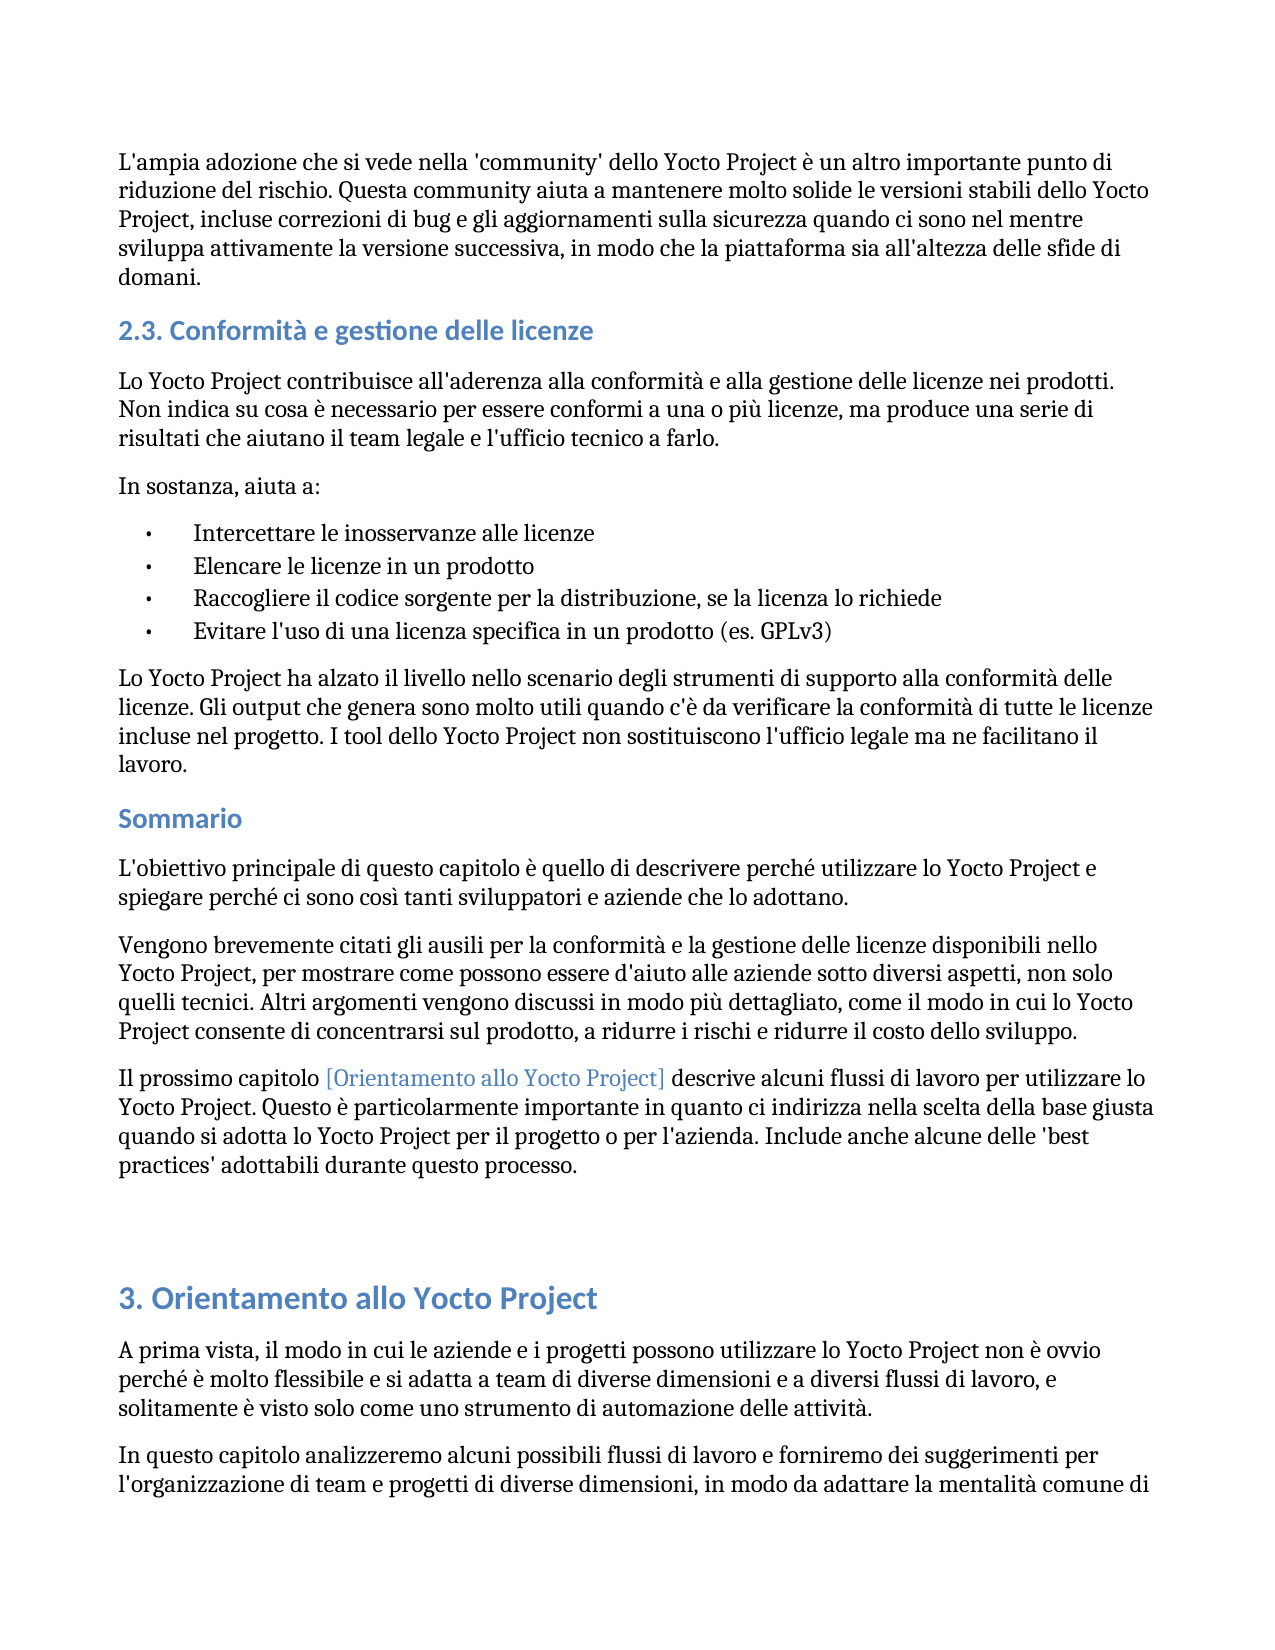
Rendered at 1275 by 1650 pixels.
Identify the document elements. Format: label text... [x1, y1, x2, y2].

text L'obiettivo principale di questo capitolo è quello di descrivere perché utilizzare lo Yocto Project e spiegare perché ci sono così tanti sviluppatori e aziende che lo adottano. [118, 854, 1157, 912]
text Il prossimo capitolo [Orientamento allo Yocto Project] descrive alcuni flussi di lavoro per utilizzare lo Yocto Project. Questo è particolarmente importante in quanto ci indirizza nella scelta della base giusta quando si adotta lo Yocto Project per il progetto o per l'azienda. Include anche alcune delle 'best practices' adottabili durante questo processo. [118, 1064, 1157, 1179]
text L'ampia adozione che si vede nella 'community' dello Yocto Project è un altro importante punto di riduzione del rischio. Questa community aiuta a mantenere molto solide le versioni stabili dello Yocto Project, incluse correzioni di bug e gli aggiornamenti sulla sicurezza quando ci sono nel mentre sviluppa attivamente la versione successiva, in modo che la piattaforma sia all'altezza delle sfide di domani. [118, 148, 1157, 291]
subtitle Sommario [118, 800, 1157, 836]
list Intercettare le inosservanze alle licenze [143, 519, 1157, 548]
text Lo Yocto Project contribuisce all'aderenza alla conformità e alla gestione delle licenze nei prodotti. Non indica su cosa è necessario per essere conformi a una o più licenze, ma produce una serie di risultati che aiutano il team legale e l'ufficio tecnico a farlo. [118, 367, 1157, 453]
text Lo Yocto Project ha alzato il livello nello scenario degli strumenti di supporto alla conformità delle licenze. Gli output che genera sono molto utili quando c'è da verificare la conformità di tutte le licenze incluse nel progetto. I tool dello Yocto Project non sostituiscono l'ufficio legale ma ne facilitano il lavoro. [118, 664, 1157, 779]
list Elencare le licenze in un prodotto [143, 552, 1157, 580]
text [118, 1441, 1157, 1499]
list Evitare l'uso di una licenza specifica in un prodotto (es. GPLv3) [143, 617, 1157, 645]
subtitle 2.3. Conformità e gestione delle licenze [118, 312, 1157, 348]
text A prima vista, il modo in cui le aziende e i progetti possono utilizzare lo Yocto Project non è ovvio perché è molto flessibile e si adatta a team di diverse dimensioni e a diversi flussi di lavoro, e solitamente è visto solo come uno strumento di automazione delle attività. [118, 1336, 1157, 1422]
list Raccogliere il codice sorgente per la distribuzione, se la licenza lo richiede [143, 584, 1157, 613]
subtitle 3. Orientamento allo Yocto Project [118, 1277, 1157, 1317]
text In sostanza, aiuta a: [118, 472, 1157, 500]
text Vengono brevemente citati gli ausili per la conformità e la gestione delle licenze disponibili nello Yocto Project, per mostrare come possono essere d'aiuto alle aziende sotto diversi aspetti, non solo quelli tecnici. Altri argomenti vengono discussi in modo più dettagliato, come il modo in cui lo Yocto Project consente di concentrarsi sul prodotto, a ridurre i rischi e ridurre il costo dello sviluppo. [118, 931, 1157, 1046]
